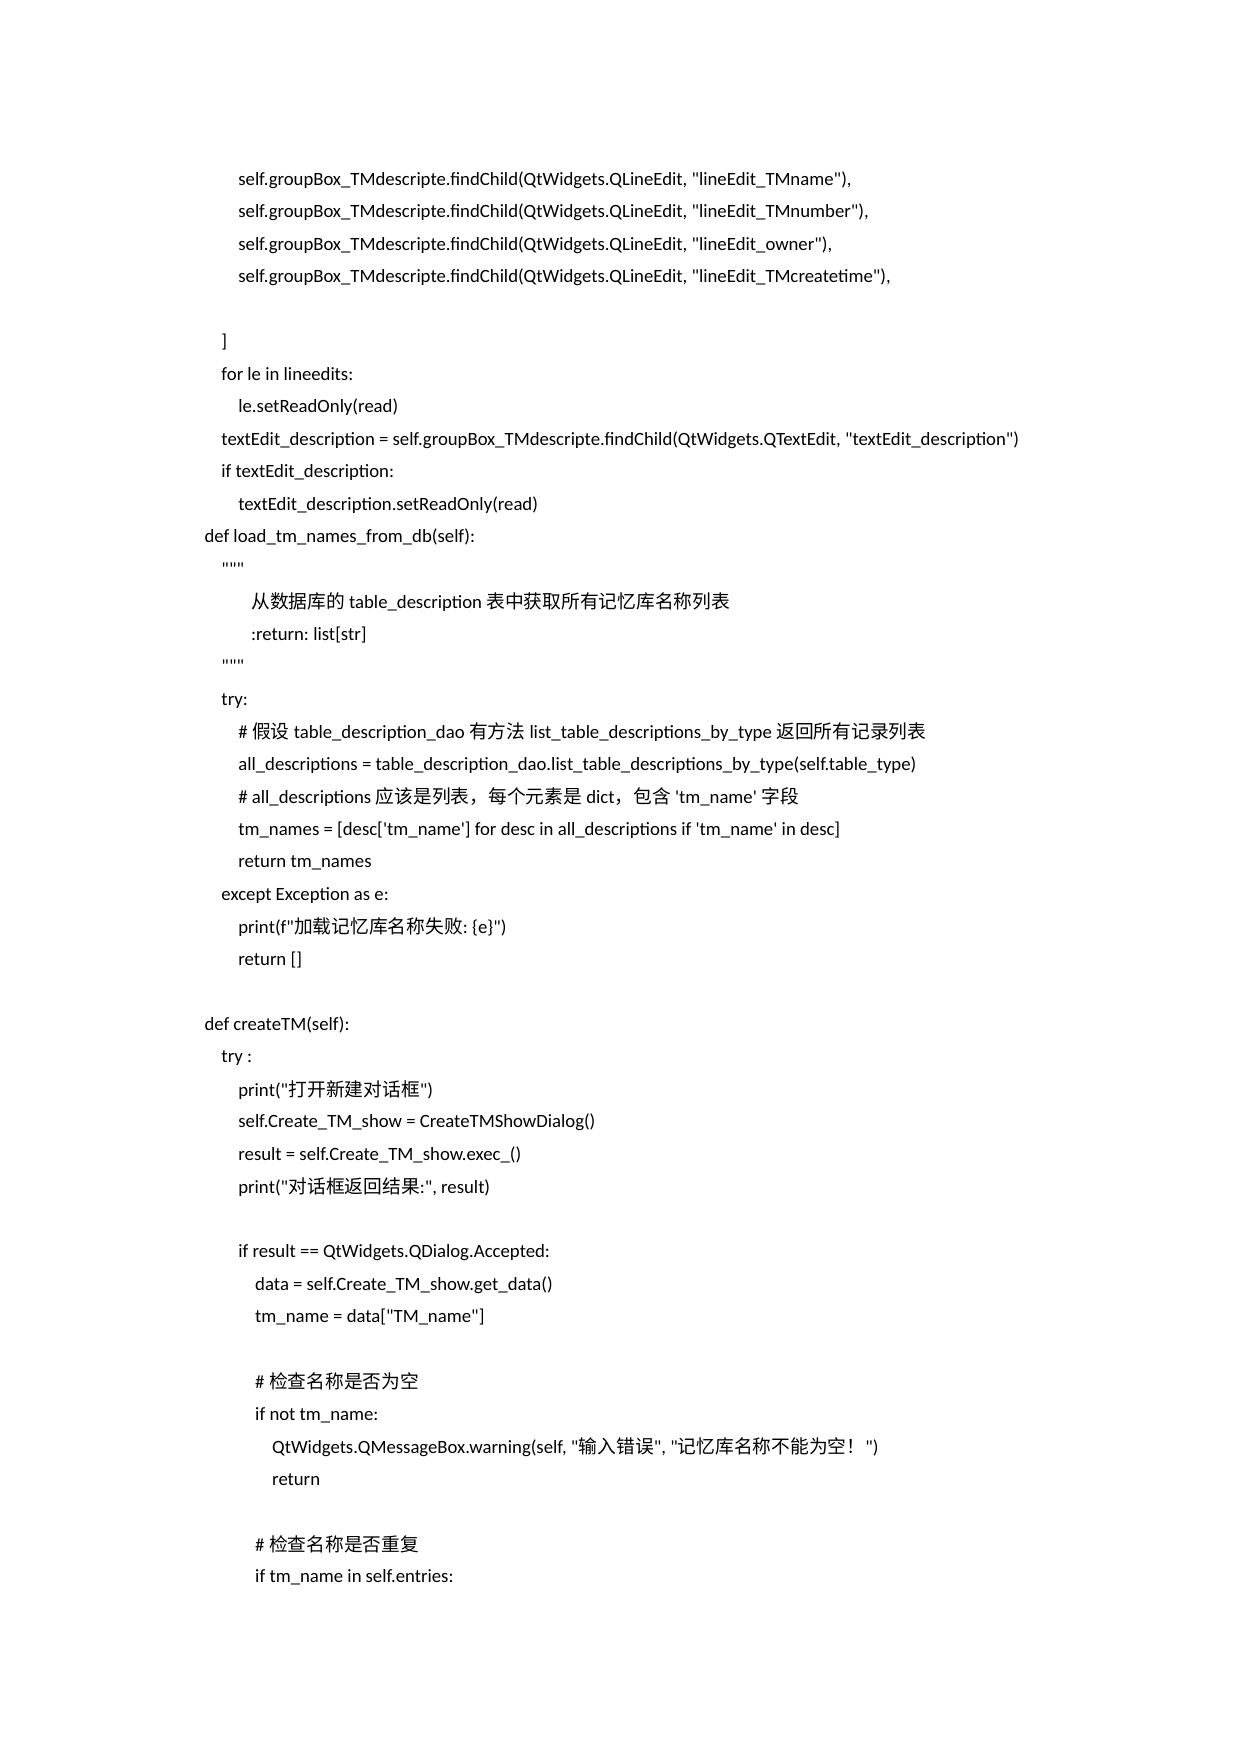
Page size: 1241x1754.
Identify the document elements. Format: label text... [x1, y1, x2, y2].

list self.groupBox_TMdescripte.findChild(QtWidgets.QLineEdit, "lineEdit_owner"), [187, 227, 1053, 259]
list tm_names = [desc['tm_name'] for desc in all_descriptions if 'tm_name' in desc] [187, 812, 1053, 844]
list return [] [187, 942, 1053, 974]
list self.groupBox_TMdescripte.findChild(QtWidgets.QLineEdit, "lineEdit_TMname"), [187, 162, 1053, 194]
list def createTM(self): [187, 1007, 1053, 1039]
list le.setReadOnly(read) [187, 389, 1053, 422]
list return tm_names [187, 844, 1053, 877]
list # 检查名称是否重复 [187, 1527, 1053, 1559]
list :return: list[str] [187, 617, 1053, 649]
list all_descriptions = table_description_dao.list_table_descriptions_by_type(self.table_type) [187, 747, 1053, 779]
list try : [187, 1039, 1053, 1072]
list print("对话框返回结果:", result) [187, 1169, 1053, 1202]
list """ [187, 552, 1053, 584]
list data = self.Create_TM_show.get_data() [187, 1267, 1053, 1299]
list except Exception as e: [187, 877, 1053, 909]
list # 检查名称是否为空 [187, 1364, 1053, 1397]
list # 假设 table_description_dao 有方法 list_table_descriptions_by_type 返回所有记录列表 [187, 714, 1053, 747]
list print(f"加载记忆库名称失败: {e}") [187, 909, 1053, 942]
list textEdit_description = self.groupBox_TMdescripte.findChild(QtWidgets.QTextEdit, "textEdit_description") [187, 422, 1053, 454]
list self.Create_TM_show = CreateTMShowDialog() [187, 1104, 1053, 1137]
list if tm_name in self.entries: [187, 1559, 1053, 1592]
list textEdit_description.setReadOnly(read) [187, 487, 1053, 519]
list # all_descriptions 应该是列表，每个元素是 dict，包含 'tm_name' 字段 [187, 779, 1053, 812]
list tm_name = data["TM_name"] [187, 1299, 1053, 1332]
list print("打开新建对话框") [187, 1072, 1053, 1104]
list self.groupBox_TMdescripte.findChild(QtWidgets.QLineEdit, "lineEdit_TMcreatetime"), [187, 259, 1053, 292]
list result = self.Create_TM_show.exec_() [187, 1137, 1053, 1169]
list try: [187, 682, 1053, 714]
list 从数据库的 table_description 表中获取所有记忆库名称列表 [187, 584, 1053, 617]
list self.groupBox_TMdescripte.findChild(QtWidgets.QLineEdit, "lineEdit_TMnumber"), [187, 194, 1053, 227]
list return [187, 1462, 1053, 1494]
list """ [187, 649, 1053, 682]
list if not tm_name: [187, 1397, 1053, 1429]
list for le in lineedits: [187, 357, 1053, 389]
list ] [187, 324, 1053, 357]
list def load_tm_names_from_db(self): [187, 519, 1053, 552]
list if result == QtWidgets.QDialog.Accepted: [187, 1234, 1053, 1267]
list QtWidgets.QMessageBox.warning(self, "输入错误", "记忆库名称不能为空！") [187, 1429, 1053, 1462]
list if textEdit_description: [187, 454, 1053, 487]
